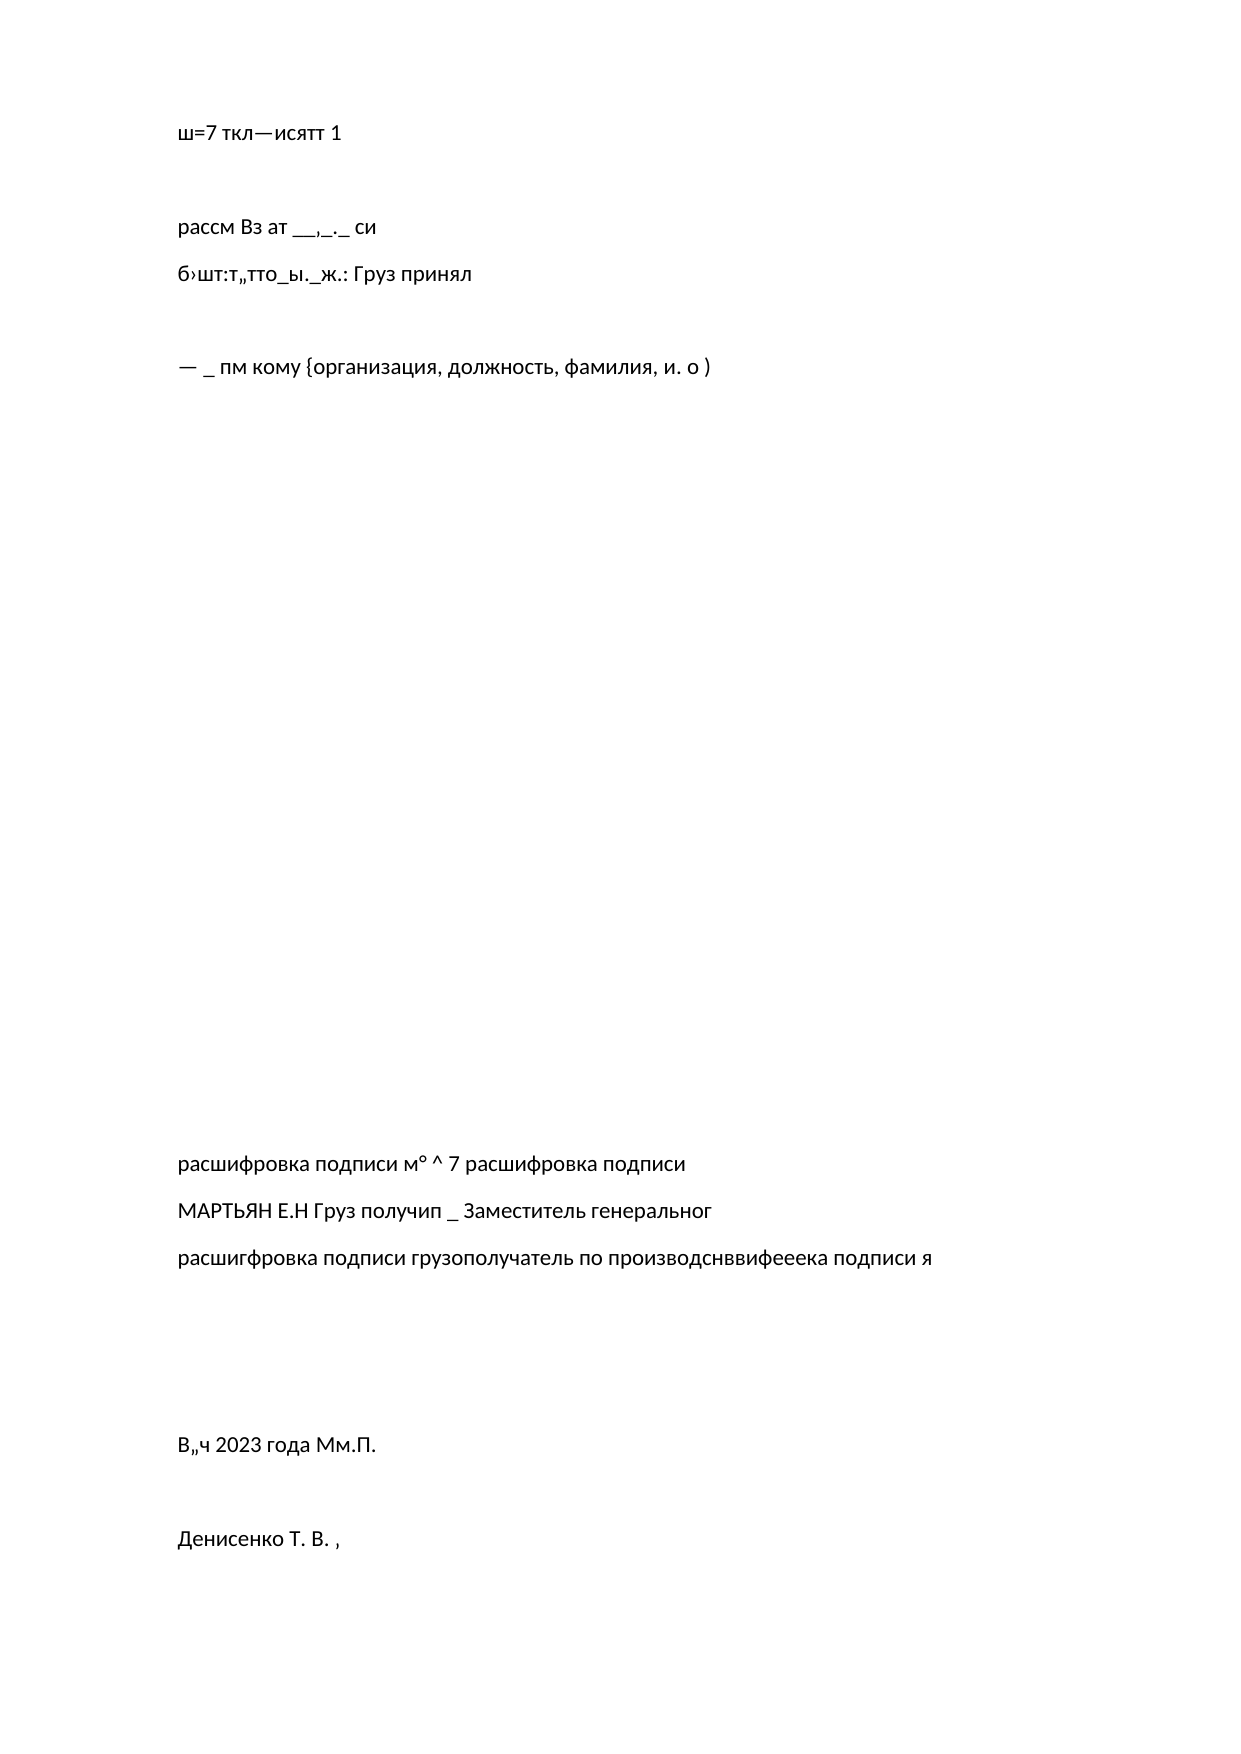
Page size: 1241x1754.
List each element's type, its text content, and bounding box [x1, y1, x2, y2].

text б›шт:т„тто_ы._ж.: Груз принял [177, 259, 1152, 287]
text рассм Вз ат __‚_._ си [177, 212, 1152, 240]
text В„ч 2023 года Мм.П. [177, 1431, 1152, 1459]
text расшифровка подписи м° ^ 7 расшифровка подписи [177, 1149, 1152, 1177]
text ш=7 ткл—исятт 1 [177, 118, 1152, 146]
text — _ пм кому {организация, должность, фамилия, и. о ) [177, 352, 1152, 381]
text Денисенко Т. В. ‚ [177, 1524, 1152, 1552]
text расшигфровка подписи грузополучатель по производснввифееека подписи я [177, 1243, 1152, 1271]
text МАРТЬЯН Е.Н Груз получип _ Заместитель генеральног [177, 1196, 1152, 1224]
